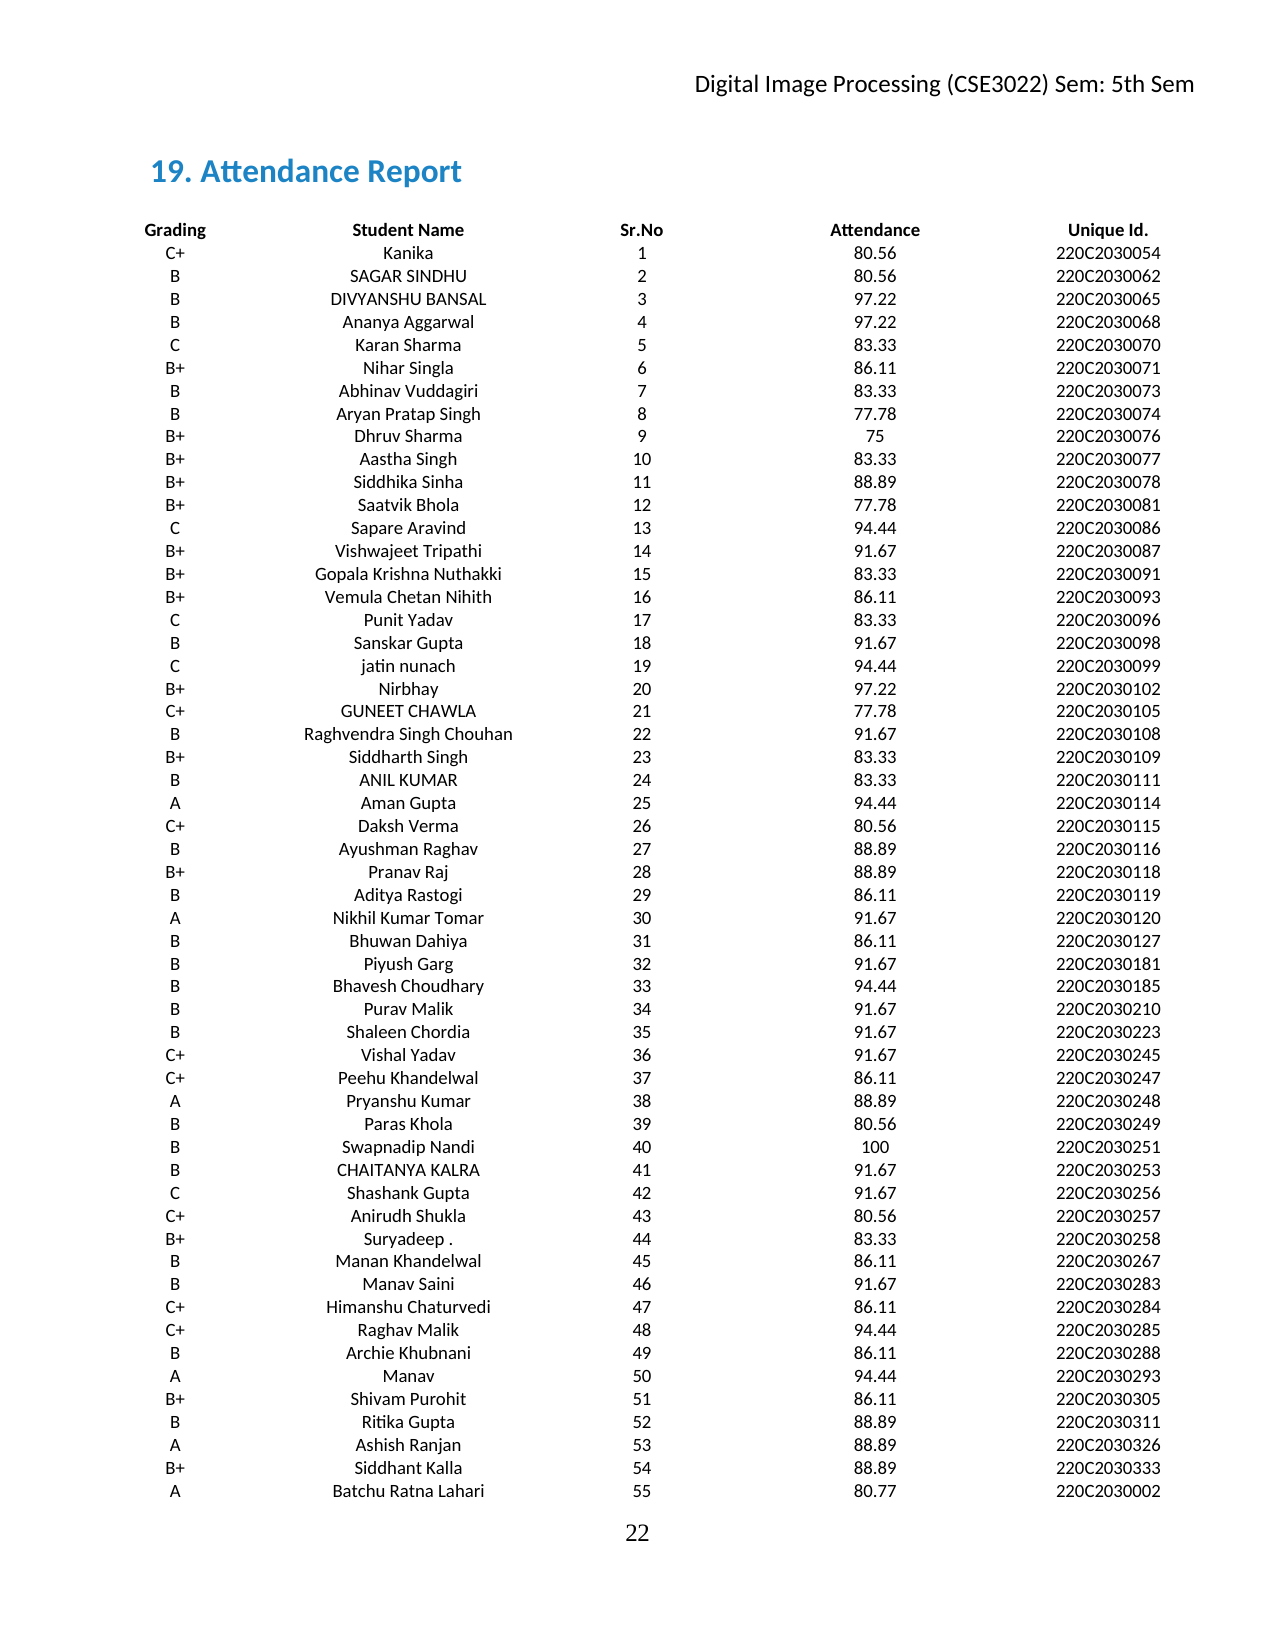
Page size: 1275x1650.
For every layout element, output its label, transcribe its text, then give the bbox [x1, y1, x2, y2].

table_cell SAGAR SINDHU [292, 264, 525, 287]
table_cell 220C2030086 [992, 516, 1225, 539]
table_cell C+ [58, 1296, 292, 1318]
table_cell 94.44 [758, 1319, 992, 1341]
table_cell Aryan Pratap Singh [292, 402, 525, 425]
table_cell Shaleen Chordia [292, 1021, 525, 1043]
table_cell B [58, 402, 292, 425]
table_cell 38 [525, 1089, 758, 1112]
table_cell 11 [525, 471, 758, 493]
table_cell 220C2030099 [992, 654, 1225, 677]
table_cell ANIL KUMAR [292, 769, 525, 791]
table_cell Himanshu Chaturvedi [292, 1296, 525, 1318]
table_cell 86.11 [758, 1387, 992, 1410]
table_cell 86.11 [758, 1250, 992, 1273]
table_cell Ritika Gupta [292, 1410, 525, 1433]
table_cell 19 [525, 654, 758, 677]
table_header Student Name [292, 219, 525, 241]
table_cell Sapare Aravind [292, 516, 525, 539]
table_cell 39 [525, 1112, 758, 1135]
table_cell 220C2030070 [992, 333, 1225, 356]
table_cell jatin nunach [292, 654, 525, 677]
table_cell 86.11 [758, 929, 992, 952]
table_cell 220C2030108 [992, 723, 1225, 746]
table_cell 220C2030267 [992, 1250, 1225, 1273]
table_cell Anirudh Shukla [292, 1204, 525, 1227]
table_cell Vemula Chetan Nihith [292, 585, 525, 608]
table_cell 220C2030002 [992, 1479, 1225, 1502]
table_cell Archie Khubnani [292, 1341, 525, 1364]
table_cell C+ [58, 814, 292, 837]
table_cell 220C2030245 [992, 1044, 1225, 1066]
table_cell 220C2030249 [992, 1112, 1225, 1135]
table_cell B [58, 1021, 292, 1043]
table_cell 44 [525, 1227, 758, 1250]
table_cell 220C2030054 [992, 241, 1225, 264]
table_cell Aditya Rastogi [292, 883, 525, 906]
table_cell Ananya Aggarwal [292, 310, 525, 333]
table_cell B [58, 1135, 292, 1158]
table_cell 25 [525, 791, 758, 814]
table_cell 83.33 [758, 1227, 992, 1250]
table_cell 83.33 [758, 562, 992, 585]
table_cell B [58, 287, 292, 310]
table_cell GUNEET CHAWLA [292, 700, 525, 723]
table_cell 21 [525, 700, 758, 723]
table_cell A [58, 791, 292, 814]
table_cell 97.22 [758, 287, 992, 310]
table_cell 91.67 [758, 1273, 992, 1296]
table_cell 220C2030111 [992, 769, 1225, 791]
table_cell A [58, 1433, 292, 1456]
table_cell 51 [525, 1387, 758, 1410]
table_cell 97.22 [758, 677, 992, 700]
table_cell 88.89 [758, 1456, 992, 1479]
table_cell Bhuwan Dahiya [292, 929, 525, 952]
table_cell 220C2030247 [992, 1066, 1225, 1089]
table_cell 86.11 [758, 356, 992, 379]
table_cell 220C2030114 [992, 791, 1225, 814]
table_cell B [58, 310, 292, 333]
table_cell Abhinav Vuddagiri [292, 379, 525, 402]
table_cell 220C2030185 [992, 975, 1225, 998]
table_cell B [58, 1112, 292, 1135]
table_cell 86.11 [758, 1296, 992, 1318]
table_cell 220C2030285 [992, 1319, 1225, 1341]
table_cell 220C2030096 [992, 608, 1225, 631]
table_cell B+ [58, 562, 292, 585]
table_cell A [58, 1479, 292, 1502]
table_cell Gopala Krishna Nuthakki [292, 562, 525, 585]
table_cell B [58, 975, 292, 998]
table_cell 75 [758, 425, 992, 448]
table_cell B [58, 1158, 292, 1181]
table_cell Siddhant Kalla [292, 1456, 525, 1479]
table_cell 77.78 [758, 402, 992, 425]
table_cell C+ [58, 1066, 292, 1089]
table_cell 24 [525, 769, 758, 791]
table_header Grading [58, 219, 292, 241]
table_cell 13 [525, 516, 758, 539]
table_cell 220C2030210 [992, 998, 1225, 1021]
table_cell 32 [525, 952, 758, 975]
table_cell 77.78 [758, 700, 992, 723]
table_cell 27 [525, 837, 758, 860]
table_cell 20 [525, 677, 758, 700]
table_cell B [58, 631, 292, 654]
table_cell Nirbhay [292, 677, 525, 700]
table_cell 52 [525, 1410, 758, 1433]
table_cell 94.44 [758, 654, 992, 677]
table_cell C [58, 333, 292, 356]
table_cell 220C2030091 [992, 562, 1225, 585]
table_cell 220C2030257 [992, 1204, 1225, 1227]
table_cell 88.89 [758, 1089, 992, 1112]
table_cell 86.11 [758, 1066, 992, 1089]
table_cell 220C2030098 [992, 631, 1225, 654]
table_cell B [58, 264, 292, 287]
table_header Sr.No [525, 219, 758, 241]
table_cell 23 [525, 746, 758, 768]
table_cell Raghav Malik [292, 1319, 525, 1341]
table_cell 220C2030223 [992, 1021, 1225, 1043]
table_cell 91.67 [758, 631, 992, 654]
table_cell Nikhil Kumar Tomar [292, 906, 525, 929]
table_cell 54 [525, 1456, 758, 1479]
table_cell 8 [525, 402, 758, 425]
table_cell 220C2030127 [992, 929, 1225, 952]
table_cell Aastha Singh [292, 448, 525, 471]
table_cell 36 [525, 1044, 758, 1066]
table_cell C+ [58, 1319, 292, 1341]
table_cell 94.44 [758, 1364, 992, 1387]
table_cell Karan Sharma [292, 333, 525, 356]
table_cell C+ [58, 1204, 292, 1227]
table_cell 4 [525, 310, 758, 333]
table_cell 100 [758, 1135, 992, 1158]
table_cell 77.78 [758, 494, 992, 516]
table_cell 91.67 [758, 1181, 992, 1204]
table_cell 2 [525, 264, 758, 287]
table_cell Ashish Ranjan [292, 1433, 525, 1456]
table_cell 88.89 [758, 471, 992, 493]
table_cell Suryadeep . [292, 1227, 525, 1250]
table_cell B+ [58, 494, 292, 516]
table_cell 220C2030065 [992, 287, 1225, 310]
table_cell 220C2030305 [992, 1387, 1225, 1410]
table_cell 220C2030288 [992, 1341, 1225, 1364]
table_cell 220C2030076 [992, 425, 1225, 448]
table_cell CHAITANYA KALRA [292, 1158, 525, 1181]
table_cell 83.33 [758, 448, 992, 471]
table_cell A [58, 1089, 292, 1112]
table_cell Vishal Yadav [292, 1044, 525, 1066]
subtitle 19. Attendance Report [150, 150, 1225, 190]
table_cell 91.67 [758, 998, 992, 1021]
table_cell 7 [525, 379, 758, 402]
table_cell 220C2030256 [992, 1181, 1225, 1204]
table_cell 16 [525, 585, 758, 608]
table_cell 220C2030105 [992, 700, 1225, 723]
table_cell 220C2030118 [992, 860, 1225, 883]
table_cell B [58, 952, 292, 975]
table_cell 83.33 [758, 746, 992, 768]
table_cell 37 [525, 1066, 758, 1089]
table_cell 220C2030119 [992, 883, 1225, 906]
table_cell 34 [525, 998, 758, 1021]
table_cell 83.33 [758, 379, 992, 402]
table_cell B [58, 1250, 292, 1273]
table_cell 220C2030326 [992, 1433, 1225, 1456]
table_cell C+ [58, 1044, 292, 1066]
table_cell 86.11 [758, 883, 992, 906]
table_cell 220C2030087 [992, 539, 1225, 562]
table_cell 3 [525, 287, 758, 310]
table_cell C [58, 654, 292, 677]
table_cell 80.56 [758, 264, 992, 287]
table_cell 17 [525, 608, 758, 631]
table_cell 29 [525, 883, 758, 906]
table_cell Manav Saini [292, 1273, 525, 1296]
table_cell B+ [58, 471, 292, 493]
table_cell B+ [58, 539, 292, 562]
table_cell Dhruv Sharma [292, 425, 525, 448]
table_cell 220C2030333 [992, 1456, 1225, 1479]
table_cell 220C2030102 [992, 677, 1225, 700]
table_cell 40 [525, 1135, 758, 1158]
table_cell 220C2030258 [992, 1227, 1225, 1250]
table_cell 88.89 [758, 860, 992, 883]
table_cell Swapnadip Nandi [292, 1135, 525, 1158]
table_cell Shashank Gupta [292, 1181, 525, 1204]
table_cell 97.22 [758, 310, 992, 333]
table_cell 94.44 [758, 516, 992, 539]
table_cell Purav Malik [292, 998, 525, 1021]
table_cell Pryanshu Kumar [292, 1089, 525, 1112]
table_cell C+ [58, 700, 292, 723]
table_cell B [58, 1341, 292, 1364]
table_cell 88.89 [758, 1433, 992, 1456]
table_cell Manan Khandelwal [292, 1250, 525, 1273]
table_cell 91.67 [758, 1044, 992, 1066]
table_cell Saatvik Bhola [292, 494, 525, 516]
table_cell 49 [525, 1341, 758, 1364]
table_cell B [58, 837, 292, 860]
table_cell 80.56 [758, 1112, 992, 1135]
table_cell B+ [58, 677, 292, 700]
table_cell B+ [58, 448, 292, 471]
table_cell C [58, 1181, 292, 1204]
table_cell 10 [525, 448, 758, 471]
table_cell DIVYANSHU BANSAL [292, 287, 525, 310]
table_cell 83.33 [758, 333, 992, 356]
table_cell 55 [525, 1479, 758, 1502]
table_cell 22 [525, 723, 758, 746]
table_cell 220C2030093 [992, 585, 1225, 608]
table_cell Shivam Purohit [292, 1387, 525, 1410]
table_cell B [58, 998, 292, 1021]
table_cell 80.56 [758, 814, 992, 837]
table_cell B+ [58, 1387, 292, 1410]
table_cell 220C2030283 [992, 1273, 1225, 1296]
table_cell 30 [525, 906, 758, 929]
table_cell B [58, 1410, 292, 1433]
table_cell 220C2030253 [992, 1158, 1225, 1181]
table_cell 220C2030062 [992, 264, 1225, 287]
table_cell 220C2030109 [992, 746, 1225, 768]
table_cell 94.44 [758, 791, 992, 814]
table_cell Punit Yadav [292, 608, 525, 631]
table_cell 220C2030073 [992, 379, 1225, 402]
table_cell 88.89 [758, 837, 992, 860]
table_cell 83.33 [758, 769, 992, 791]
table_cell 220C2030068 [992, 310, 1225, 333]
table_cell C [58, 608, 292, 631]
table_cell Paras Khola [292, 1112, 525, 1135]
table_cell 220C2030181 [992, 952, 1225, 975]
table_cell B [58, 769, 292, 791]
table_cell Sanskar Gupta [292, 631, 525, 654]
table_cell Siddhika Sinha [292, 471, 525, 493]
table_cell Vishwajeet Tripathi [292, 539, 525, 562]
table_cell B+ [58, 746, 292, 768]
table_cell 91.67 [758, 952, 992, 975]
table_cell Bhavesh Choudhary [292, 975, 525, 998]
table_cell C+ [58, 241, 292, 264]
table_cell 91.67 [758, 539, 992, 562]
table_cell Piyush Garg [292, 952, 525, 975]
table_cell Nihar Singla [292, 356, 525, 379]
table_cell 220C2030284 [992, 1296, 1225, 1318]
table_cell 83.33 [758, 608, 992, 631]
table_cell Ayushman Raghav [292, 837, 525, 860]
table_cell 220C2030248 [992, 1089, 1225, 1112]
table_cell 48 [525, 1319, 758, 1341]
table_cell 26 [525, 814, 758, 837]
table_cell 94.44 [758, 975, 992, 998]
table_cell 91.67 [758, 1158, 992, 1181]
table_cell 28 [525, 860, 758, 883]
table_cell 46 [525, 1273, 758, 1296]
table_cell 220C2030077 [992, 448, 1225, 471]
table_cell B [58, 1273, 292, 1296]
table_cell 43 [525, 1204, 758, 1227]
table_cell Kanika [292, 241, 525, 264]
table_cell B [58, 929, 292, 952]
table_header Attendance [758, 219, 992, 241]
table_cell B [58, 379, 292, 402]
table_cell 9 [525, 425, 758, 448]
table_cell Pranav Raj [292, 860, 525, 883]
table_cell 14 [525, 539, 758, 562]
table_cell Daksh Verma [292, 814, 525, 837]
table_cell 80.56 [758, 241, 992, 264]
table_cell B [58, 723, 292, 746]
table_cell 33 [525, 975, 758, 998]
table_cell Peehu Khandelwal [292, 1066, 525, 1089]
table_cell A [58, 906, 292, 929]
table_cell 35 [525, 1021, 758, 1043]
table_cell 80.77 [758, 1479, 992, 1502]
table_cell 220C2030293 [992, 1364, 1225, 1387]
table_cell B+ [58, 425, 292, 448]
table_cell 88.89 [758, 1410, 992, 1433]
table_cell 220C2030251 [992, 1135, 1225, 1158]
table_cell 18 [525, 631, 758, 654]
table_cell 86.11 [758, 585, 992, 608]
table_cell 86.11 [758, 1341, 992, 1364]
table_cell 6 [525, 356, 758, 379]
table_cell 220C2030116 [992, 837, 1225, 860]
table_cell 91.67 [758, 1021, 992, 1043]
table_cell 53 [525, 1433, 758, 1456]
table_cell 220C2030074 [992, 402, 1225, 425]
table_cell Manav [292, 1364, 525, 1387]
table_cell B [58, 883, 292, 906]
table_cell 41 [525, 1158, 758, 1181]
table_cell 15 [525, 562, 758, 585]
table_cell 220C2030120 [992, 906, 1225, 929]
table_cell Siddharth Singh [292, 746, 525, 768]
table_cell 31 [525, 929, 758, 952]
table_cell B+ [58, 1227, 292, 1250]
table_cell 45 [525, 1250, 758, 1273]
table_cell B+ [58, 356, 292, 379]
table_cell 12 [525, 494, 758, 516]
table_cell 220C2030071 [992, 356, 1225, 379]
table_cell 50 [525, 1364, 758, 1387]
table_cell 80.56 [758, 1204, 992, 1227]
table_cell 220C2030081 [992, 494, 1225, 516]
table_cell A [58, 1364, 292, 1387]
table_cell 91.67 [758, 723, 992, 746]
table_cell B+ [58, 860, 292, 883]
table_cell 42 [525, 1181, 758, 1204]
table_cell Aman Gupta [292, 791, 525, 814]
table_cell Raghvendra Singh Chouhan [292, 723, 525, 746]
table_cell 220C2030078 [992, 471, 1225, 493]
table_cell 1 [525, 241, 758, 264]
table_cell B+ [58, 585, 292, 608]
table_cell 220C2030115 [992, 814, 1225, 837]
table_cell C [58, 516, 292, 539]
table_cell 220C2030311 [992, 1410, 1225, 1433]
table_cell 47 [525, 1296, 758, 1318]
table_cell B+ [58, 1456, 292, 1479]
table_cell 91.67 [758, 906, 992, 929]
table_cell 5 [525, 333, 758, 356]
table_cell Batchu Ratna Lahari [292, 1479, 525, 1502]
table_header Unique Id. [992, 219, 1225, 241]
